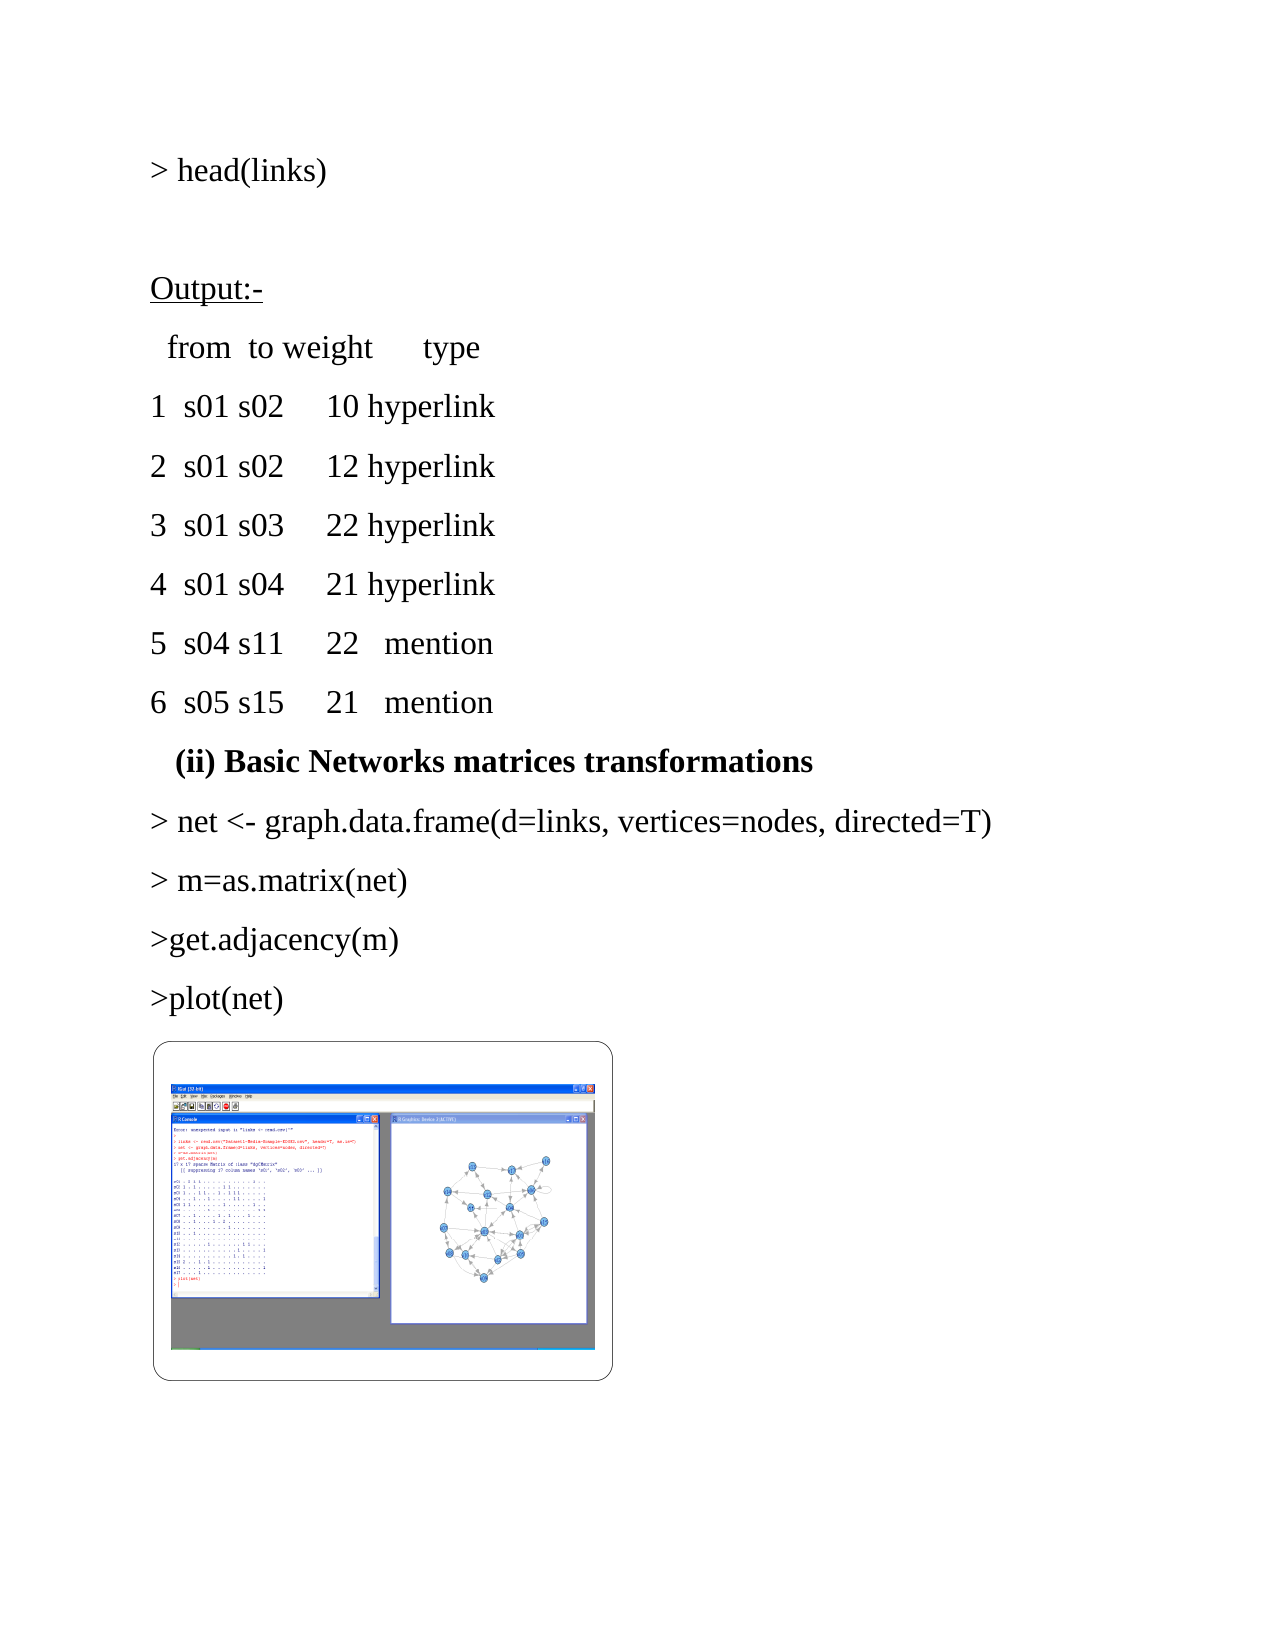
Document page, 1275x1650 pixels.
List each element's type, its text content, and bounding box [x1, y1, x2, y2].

text > head(links) [150, 150, 1125, 188]
text > m=as.matrix(net) [150, 860, 1125, 898]
text 4 s01 s04 21 hyperlink [150, 564, 1125, 602]
text (ii) Basic Networks matrices transformations [150, 742, 1125, 780]
text 2 s01 s02 12 hyperlink [150, 446, 1125, 484]
text >plot(net) [150, 978, 1125, 1017]
text 5 s04 s11 22 mention [150, 623, 1125, 662]
text >get.adjacency(m) [150, 919, 1125, 957]
text 1 s01 s02 10 hyperlink [150, 387, 1125, 425]
text Output:- [150, 268, 1125, 307]
text from to weight type [150, 327, 1125, 366]
text 3 s01 s03 22 hyperlink [150, 505, 1125, 543]
text 6 s05 s15 21 mention [150, 682, 1125, 721]
text > net <- graph.data.frame(d=links, vertices=nodes, directed=T) [150, 801, 1125, 839]
